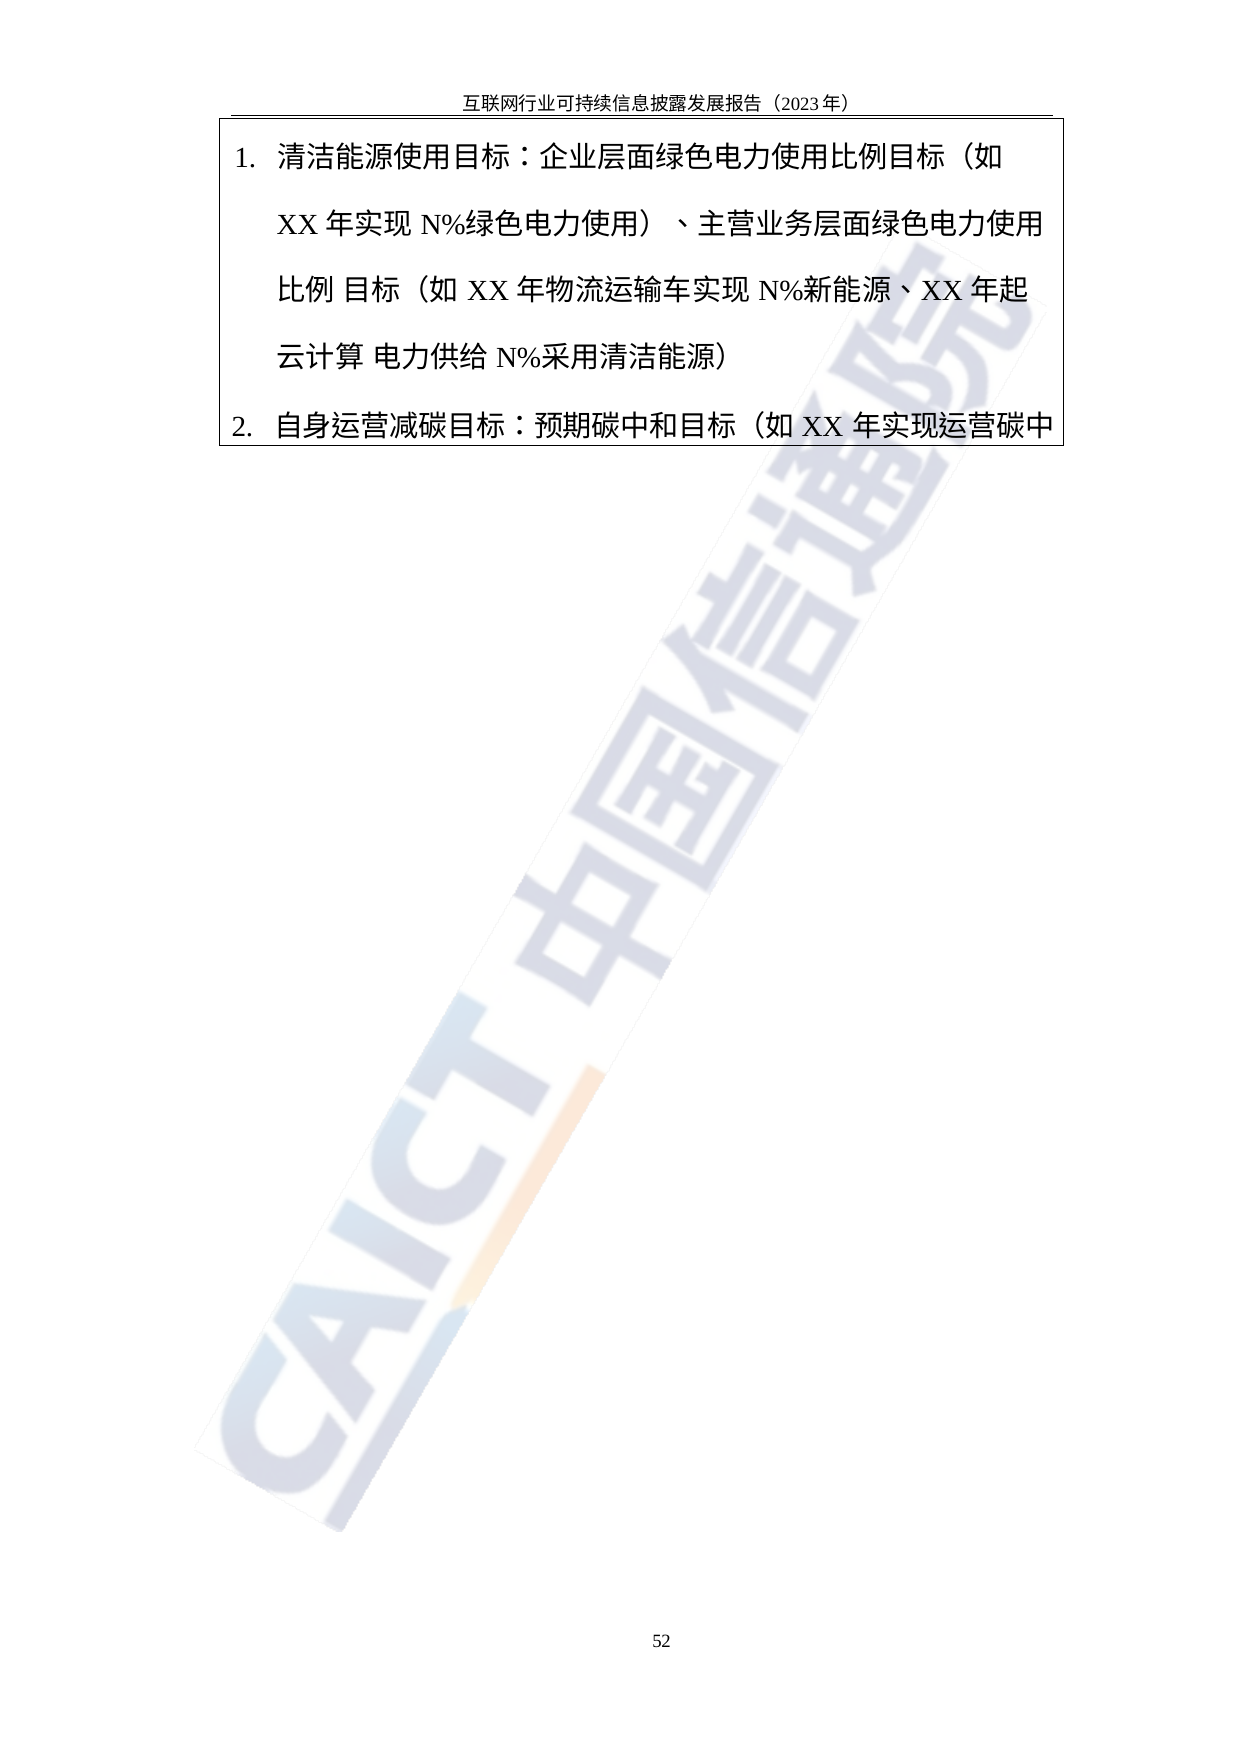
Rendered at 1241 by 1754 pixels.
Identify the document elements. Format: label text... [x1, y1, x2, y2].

table_cell 1. 清洁能源使用目标：企业层面绿色电力使用比例目标（如 XX 年实现 N%绿色电力使用）、主营业务层面绿色电力使用比例 目标（如 XX 年物流运输车实现 N%新能源、XX 年起云计算 电力供给 N%采用清洁能源） 2. 自身运营减碳目标：预期碳中和目标（如 XX 年实现运营碳中 [220, 119, 1063, 444]
picture [194, 222, 1047, 1532]
